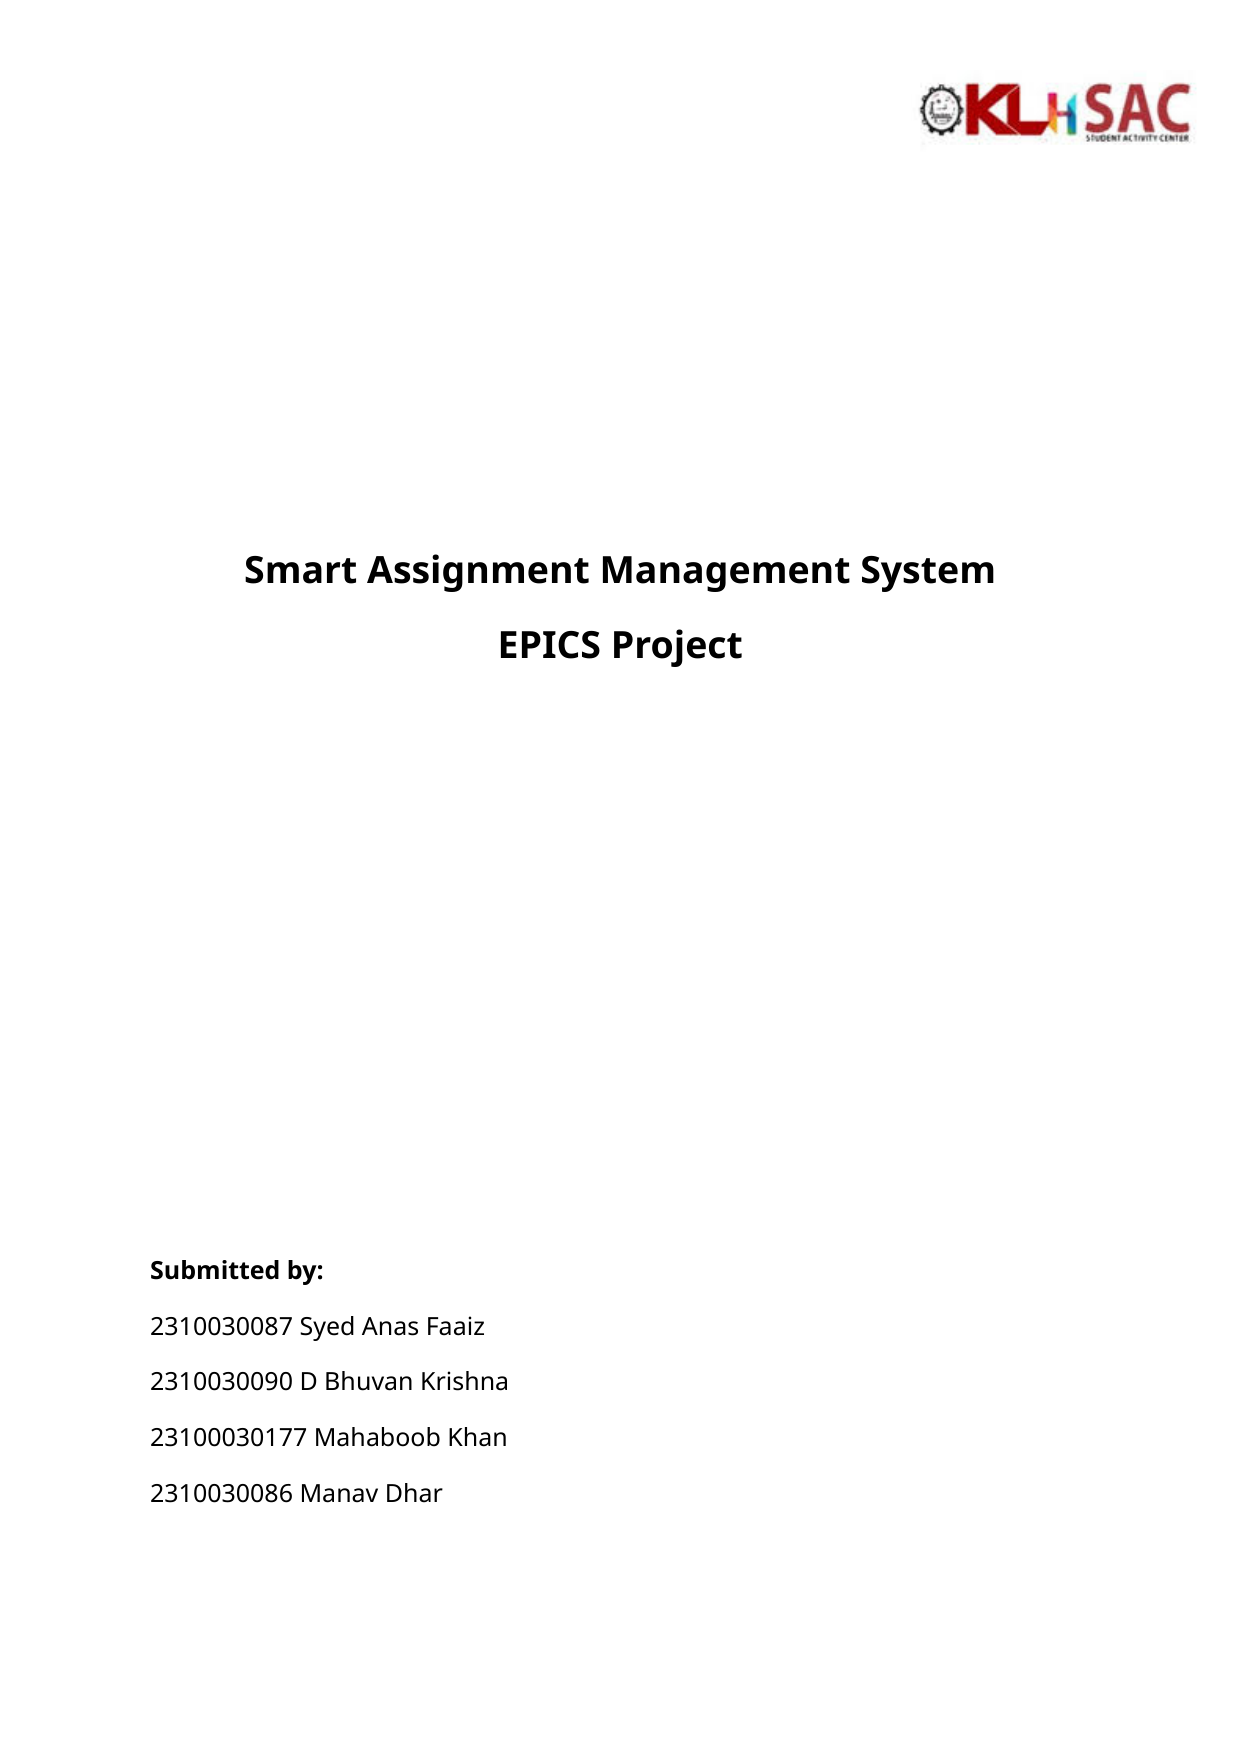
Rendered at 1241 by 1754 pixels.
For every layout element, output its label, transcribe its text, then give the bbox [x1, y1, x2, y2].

text Submitted by: [150, 1252, 1090, 1286]
text 2310030086 Manav Dhar [150, 1476, 1090, 1510]
text 23100030177 Mahaboob Khan [150, 1420, 1090, 1454]
text Smart Assignment Management System [150, 543, 1090, 594]
picture [911, 60, 1200, 168]
text EPICS Project [150, 619, 1090, 670]
text 2310030087 Syed Anas Faaiz [150, 1308, 1090, 1342]
text 2310030090 D Bhuvan Krishna [150, 1364, 1090, 1398]
